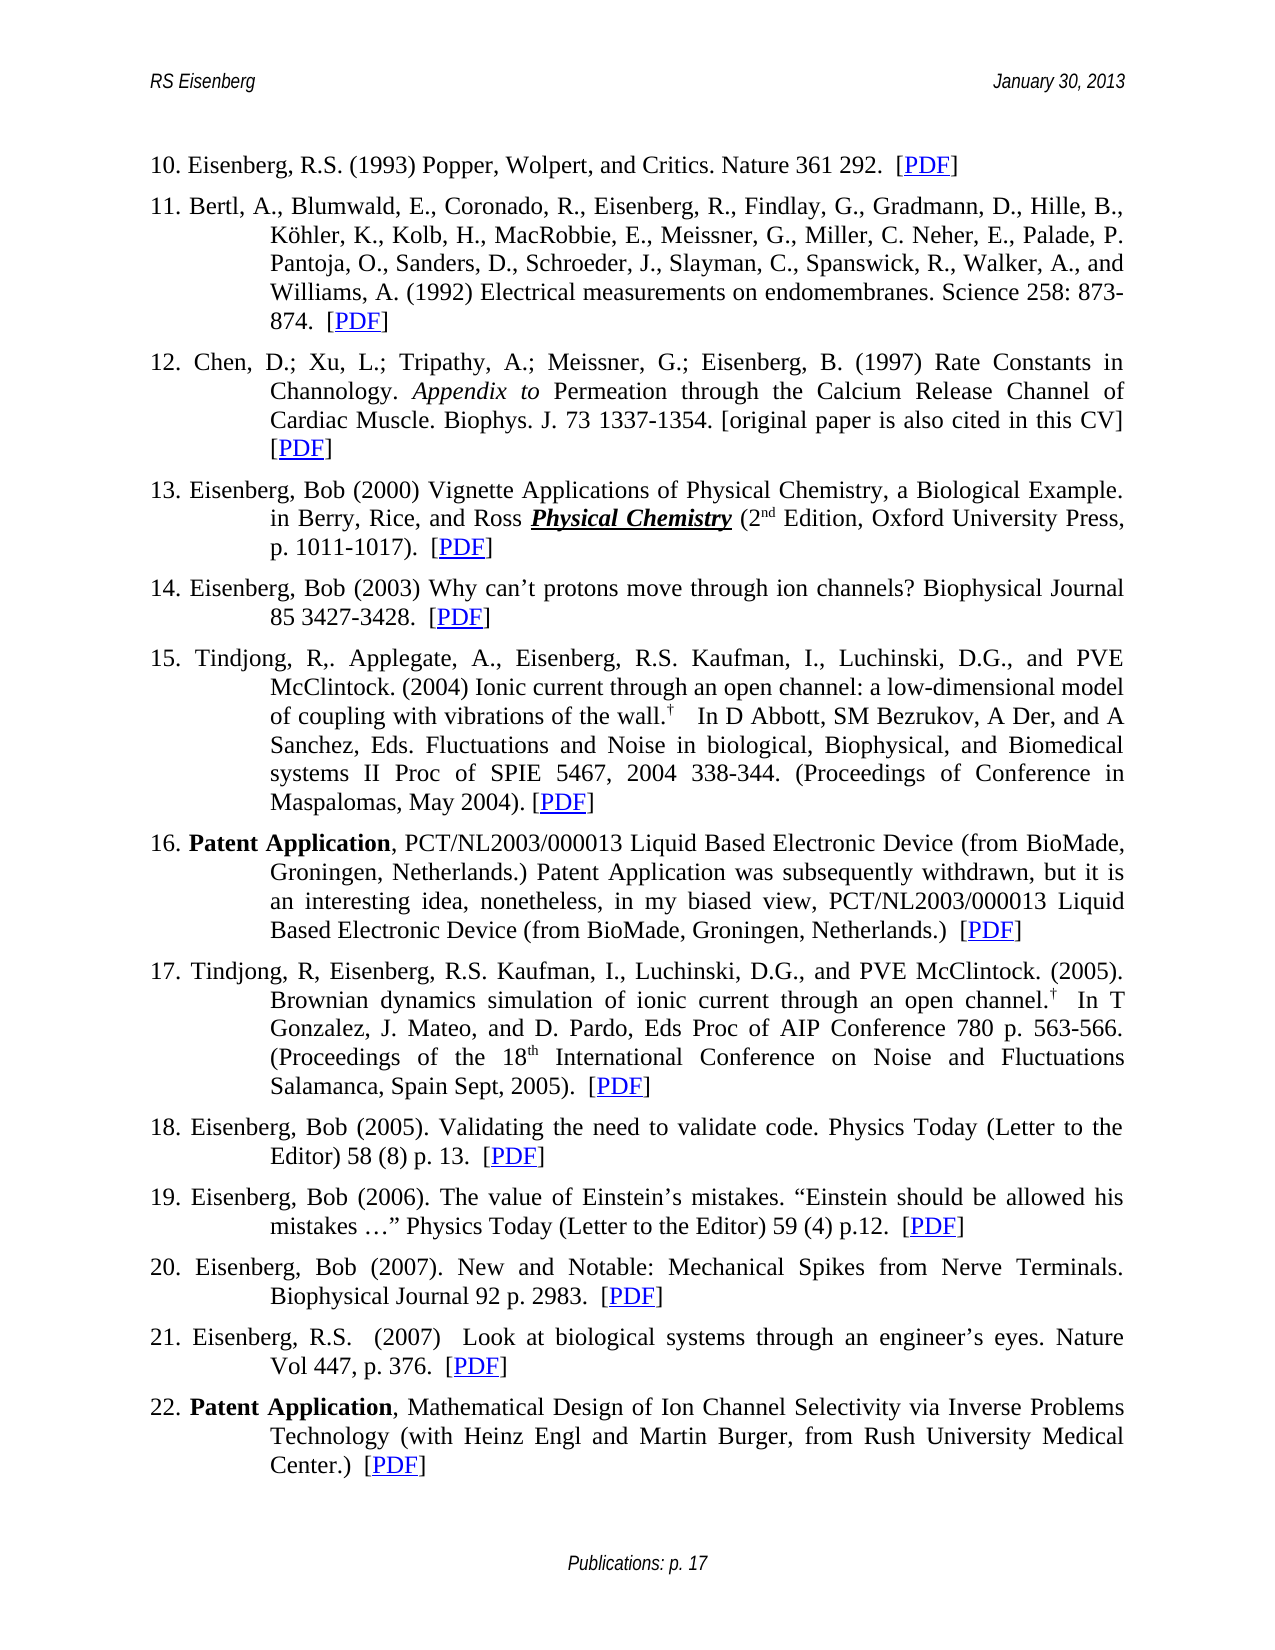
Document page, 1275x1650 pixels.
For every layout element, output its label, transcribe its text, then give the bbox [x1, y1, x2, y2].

text 19. Eisenberg, Bob (2006). The value of Einstein’s mistakes. “Einstein should be allowed his mistakes …” Physics Today (Letter to the Editor) 59 (4) p.12. [PDF] [150, 1182, 1125, 1240]
text 15. Tindjong, R,. Applegate, A., Eisenberg, R.S. Kaufman, I., Luchinski, D.G., and PVE McClintock. (2004) Ionic current through an open channel: a low-dimensional model of coupling with vibrations of the wall.† In D Abbott, SM Bezrukov, A Der, and A Sanchez, Eds. Fluctuations and Noise in biological, Biophysical, and Biomedical systems II Proc of SPIE 5467, 2004 338-344. (Proceedings of Conference in Maspalomas, May 2004). [PDF] [150, 643, 1125, 816]
text 21. Eisenberg, R.S. (2007) Look at biological systems through an engineer’s eyes. Nature Vol 447, p. 376. [PDF] [150, 1322, 1125, 1380]
text 14. Eisenberg, Bob (2003) Why can’t protons move through ion channels? Biophysical Journal 85 3427-3428. [PDF] [150, 573, 1125, 631]
text 20. Eisenberg, Bob (2007). New and Notable: Mechanical Spikes from Nerve Terminals. Biophysical Journal 92 p. 2983. [PDF] [150, 1252, 1125, 1310]
text 12. Chen, D.; Xu, L.; Tripathy, A.; Meissner, G.; Eisenberg, B. (1997) Rate Constants in Channology. Appendix to Permeation through the Calcium Release Channel of Cardiac Muscle. Biophys. J. 73 1337-1354. [original paper is also cited in this CV] [PDF] [150, 347, 1125, 462]
text 18. Eisenberg, Bob (2005). Validating the need to validate code. Physics Today (Letter to the Editor) 58 (8) p. 13. [PDF] [150, 1112, 1125, 1170]
text 16. Patent Application, PCT/NL2003/000013 Liquid Based Electronic Device (from BioMade, Groningen, Netherlands.) Patent Application was subsequently withdrawn, but it is an interesting idea, nonetheless, in my biased view, PCT/NL2003/000013 Liquid Based Electronic Device (from BioMade, Groningen, Netherlands.) [PDF] [150, 828, 1125, 943]
text 10. Eisenberg, R.S. (1993) Popper, Wolpert, and Critics. Nature 361 292. [PDF] [150, 150, 1125, 178]
text 13. Eisenberg, Bob (2000) Vignette Applications of Physical Chemistry, a Biological Example. in Berry, Rice, and Ross Physical Chemistry (2nd Edition, Oxford University Press, p. 1011-1017). [PDF] [150, 475, 1125, 561]
text 11. Bertl, A., Blumwald, E., Coronado, R., Eisenberg, R., Findlay, G., Gradmann, D., Hille, B., Köhler, K., Kolb, H., MacRobbie, E., Meissner, G., Miller, C. Neher, E., Palade, P. Pantoja, O., Sanders, D., Schroeder, J., Slayman, C., Spanswick, R., Walker, A., and Williams, A. (1992) Electrical measurements on endomembranes. Science 258: 873-874. [PDF] [150, 191, 1125, 335]
text 22. Patent Application, Mathematical Design of Ion Channel Selectivity via Inverse Problems Technology (with Heinz Engl and Martin Burger, from Rush University Medical Center.) [PDF] [150, 1392, 1125, 1478]
text 17. Tindjong, R, Eisenberg, R.S. Kaufman, I., Luchinski, D.G., and PVE McClintock. (2005). Brownian dynamics simulation of ionic current through an open channel.† In T Gonzalez, J. Mateo, and D. Pardo, Eds Proc of AIP Conference 780 p. 563-566. (Proceedings of the 18th International Conference on Noise and Fluctuations Salamanca, Spain Sept, 2005). [PDF] [150, 956, 1125, 1100]
